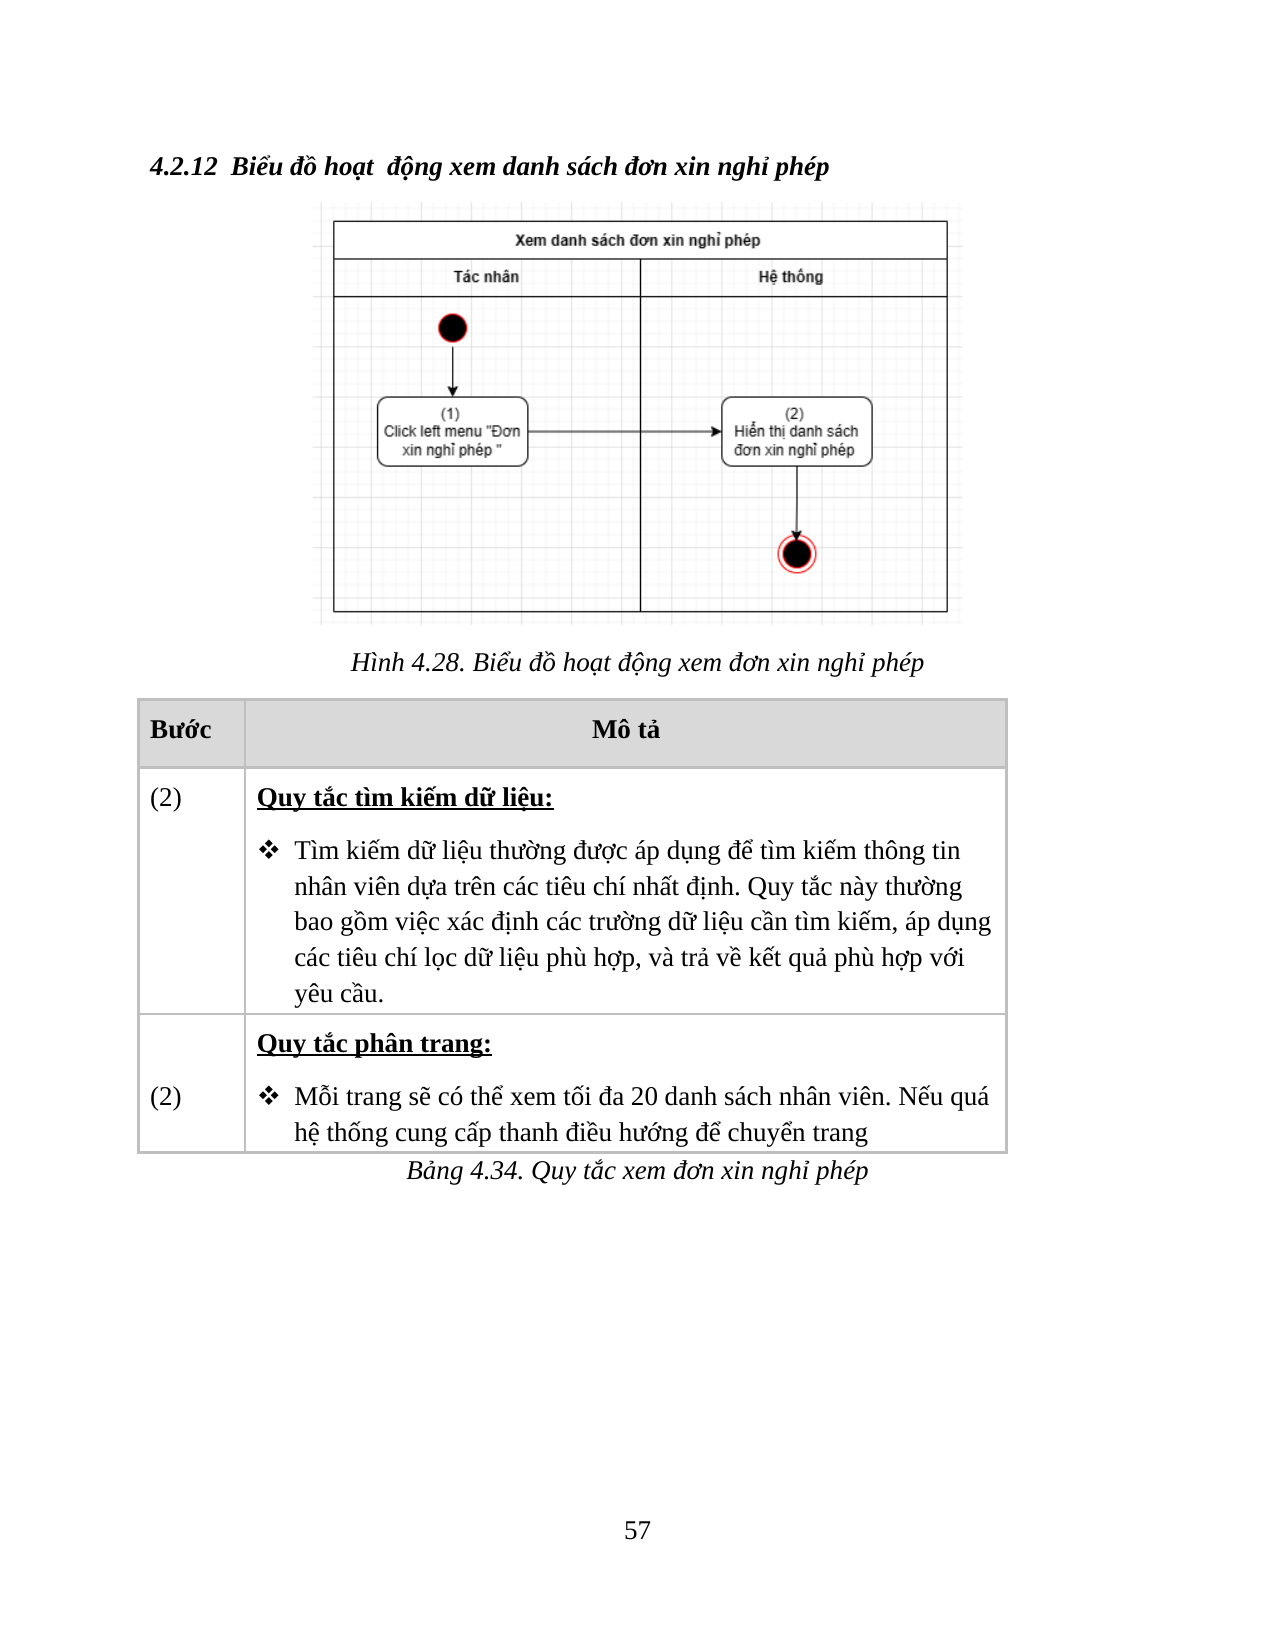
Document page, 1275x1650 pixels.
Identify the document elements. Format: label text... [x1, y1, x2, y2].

table_cell Quy tắc tìm kiếm dữ liệu: Tìm kiếm dữ liệu thường được áp dụng để tìm kiếm thông tin nhân viên dựa trên các tiêu chí nhất định. Quy tắc này thường bao gồm việc xác định các trường dữ liệu cần tìm kiếm, áp dụng các tiêu chí lọc dữ liệu phù hợp, và trả về kết quả phù hợp với yêu cầu. [246, 769, 1005, 1012]
subtitle Biểu đồ hoạt động xem danh sách đơn xin nghỉ phép [150, 150, 1125, 181]
table_cell Quy tắc phân trang: Mỗi trang sẽ có thể xem tối đa 20 danh sách nhân viên. Nếu quá hệ thống cung cấp thanh điều hướng để chuyển trang [246, 1015, 1005, 1151]
picture [312, 202, 963, 625]
table_cell (2) [140, 769, 244, 1012]
table_cell (2) [140, 1015, 244, 1151]
table_header Bước [140, 701, 244, 766]
table_header Mô tả [246, 701, 1005, 766]
text Bảng 4.34. Quy tắc xem đơn xin nghỉ phép [150, 1154, 1125, 1185]
